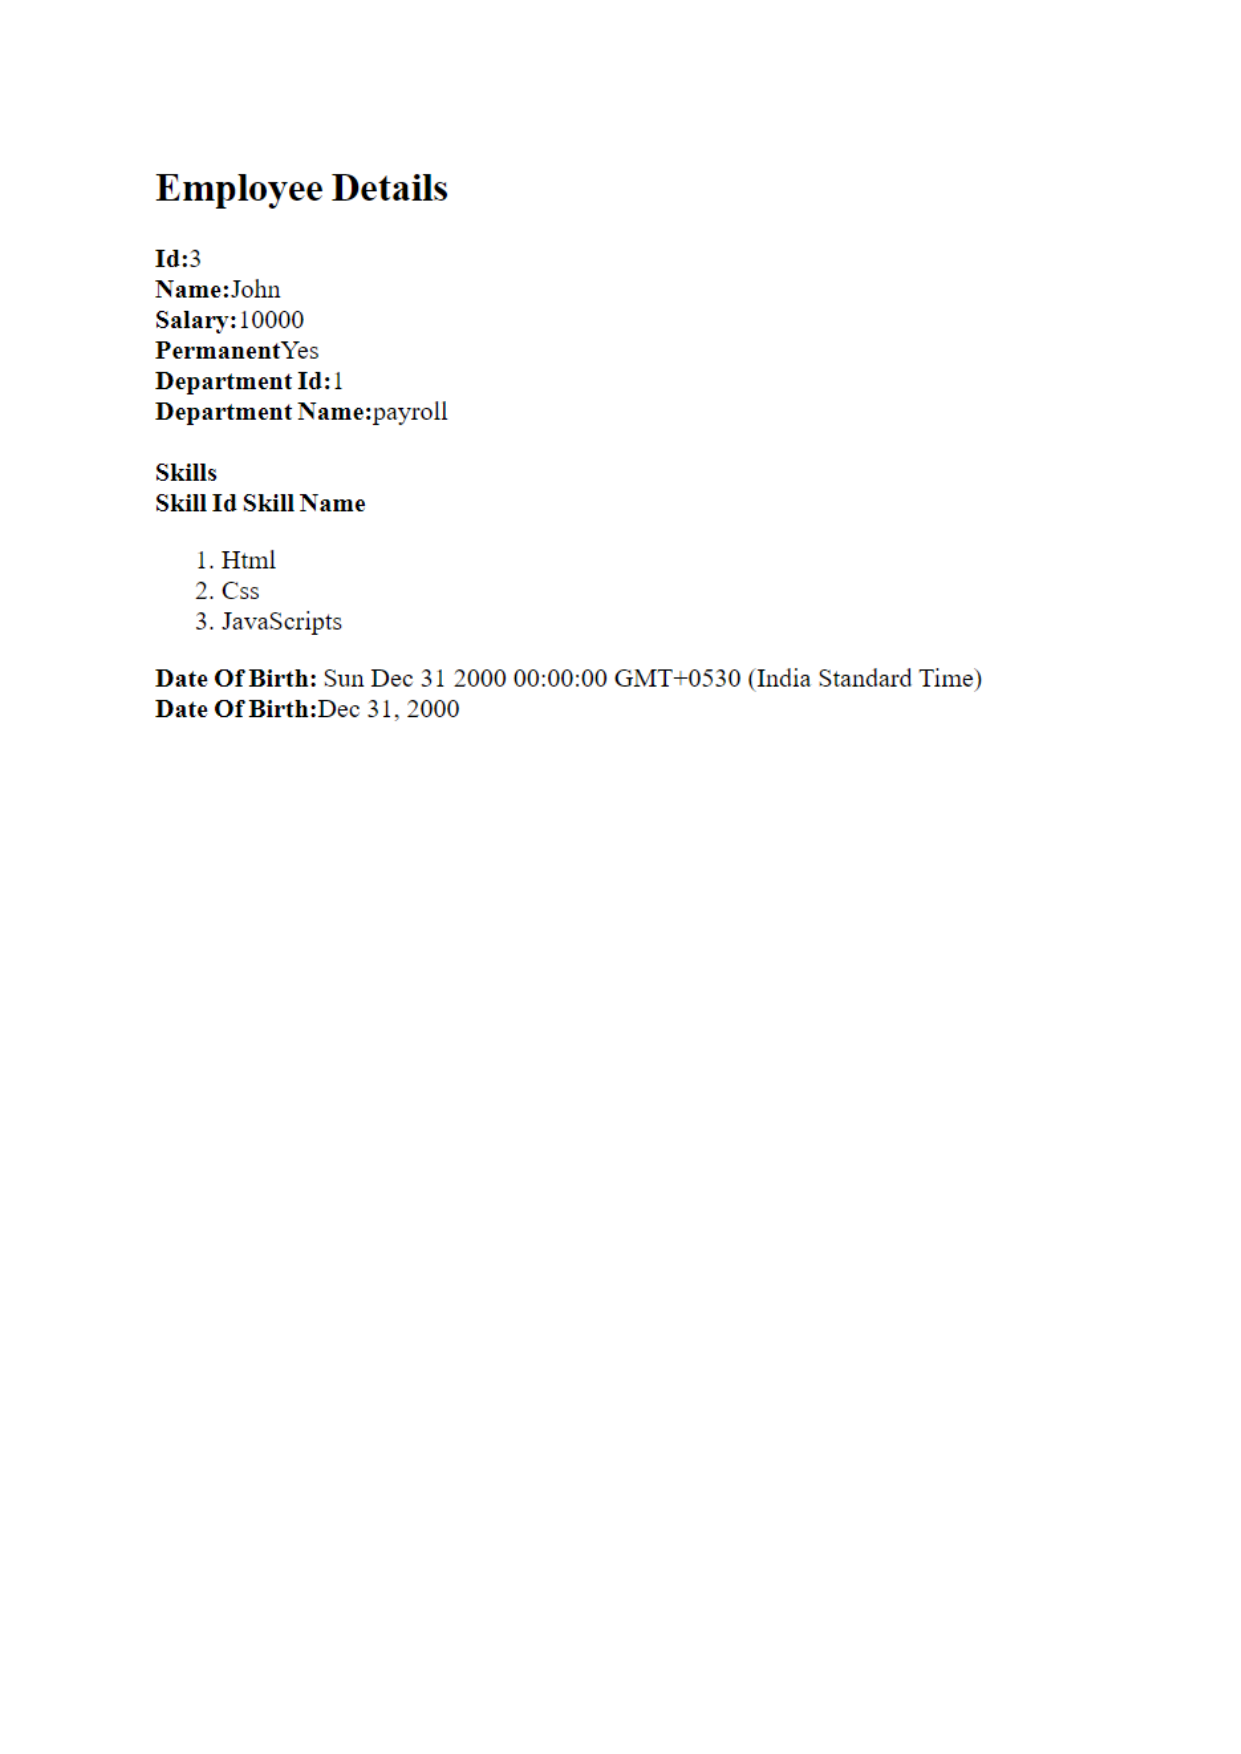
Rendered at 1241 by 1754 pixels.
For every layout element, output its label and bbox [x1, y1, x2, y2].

picture [150, 150, 1091, 805]
